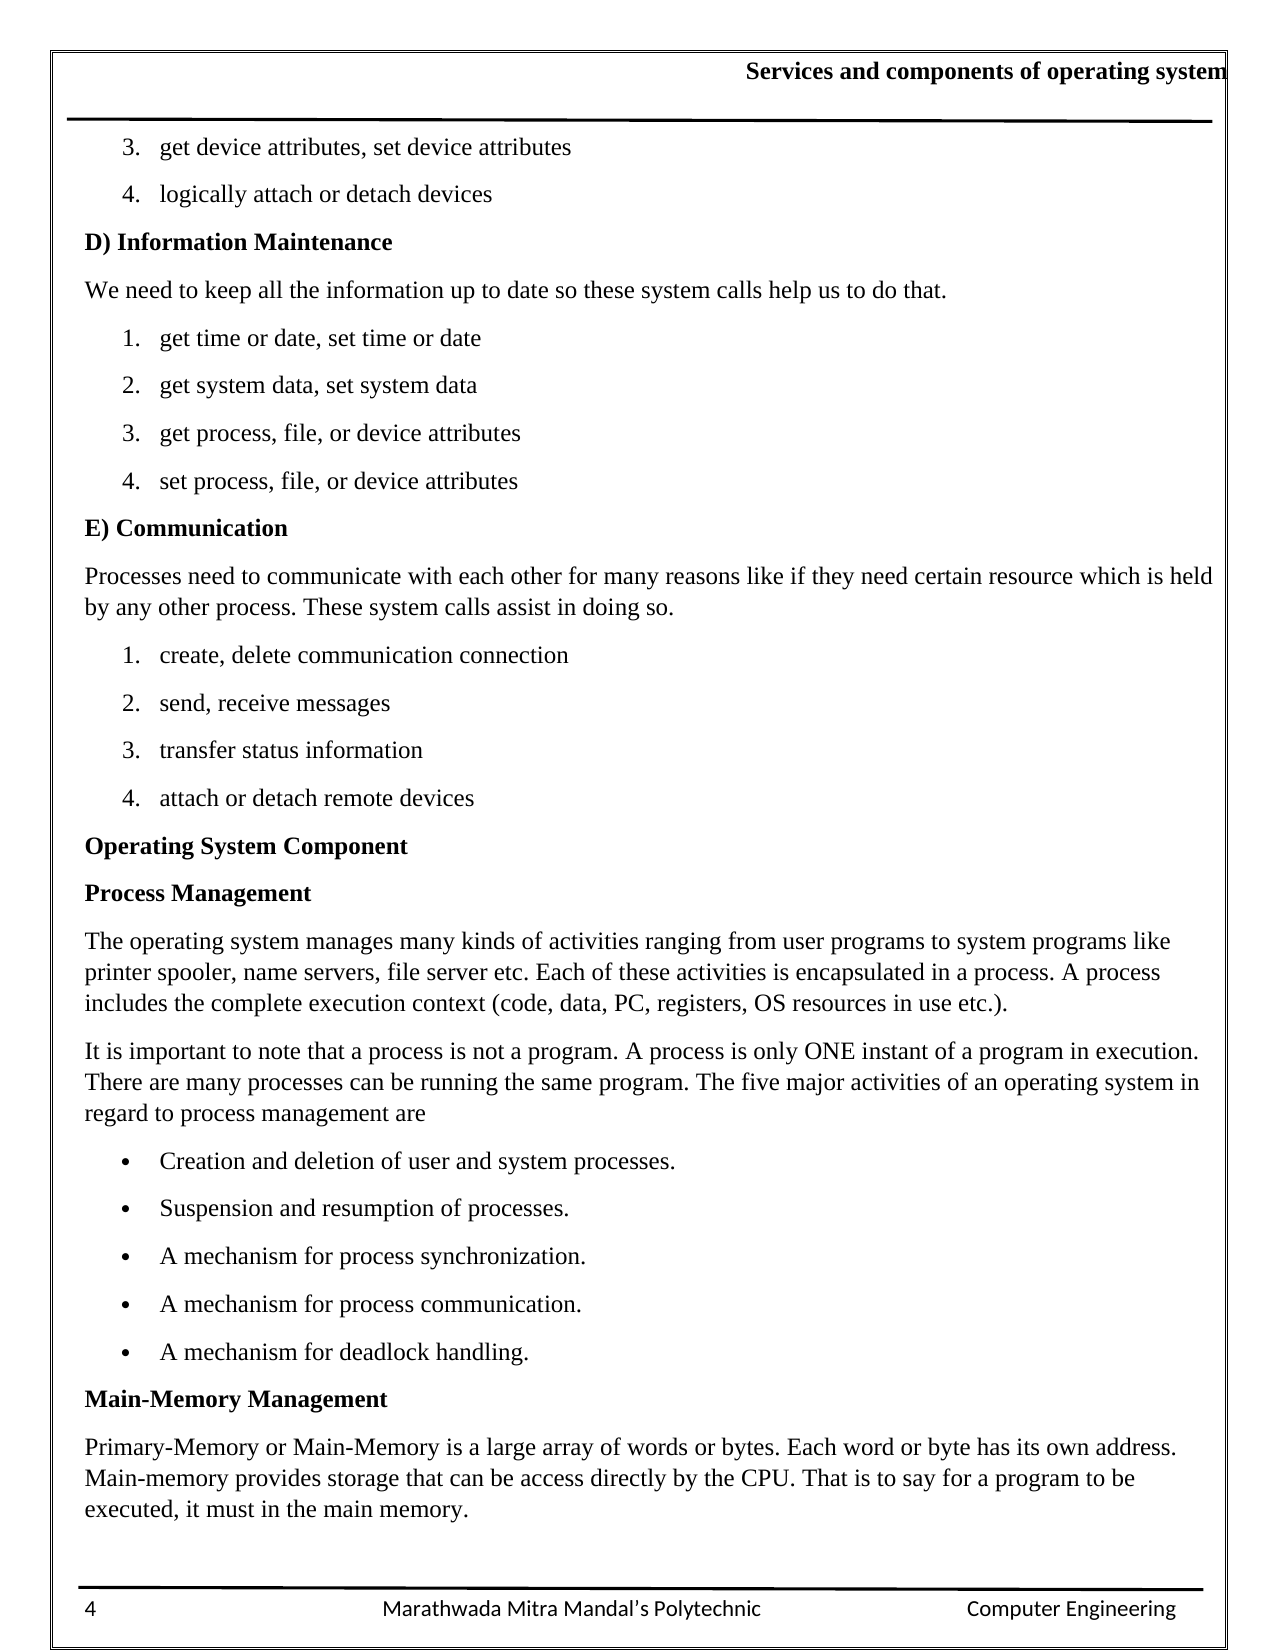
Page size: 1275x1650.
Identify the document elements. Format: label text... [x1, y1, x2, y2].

list get process, file, or device attributes [122, 418, 1225, 447]
text We need to keep all the information up to date so these system calls help us to do that. [84, 275, 1225, 304]
list attach or detach remote devices [122, 783, 1225, 812]
text Primary-Memory or Main-Memory is a large array of words or bytes. Each word or byte has its own address. Main-memory provides storage that can be access directly by the CPU. That is to say for a program to be executed, it must in the main memory. [84, 1432, 1225, 1523]
text D) Information Maintenance [84, 227, 1225, 256]
list A mechanism for process synchronization. [122, 1241, 1225, 1270]
list create, delete communication connection [122, 640, 1225, 669]
text Process Management [84, 878, 1225, 907]
list get system data, set system data [122, 370, 1225, 399]
list send, receive messages [122, 688, 1225, 716]
list Creation and deletion of user and system processes. [122, 1146, 1225, 1174]
list transfer status information [122, 735, 1225, 764]
text It is important to note that a process is not a program. A process is only ONE instant of a program in execution. There are many processes can be running the same program. The five major activities of an operating system in regard to process management are [84, 1036, 1225, 1127]
list get device attributes, set device attributes [122, 132, 1225, 161]
text Processes need to communicate with each other for many reasons like if they need certain resource which is held by any other process. These system calls assist in doing so. [84, 561, 1225, 621]
list A mechanism for process communication. [122, 1289, 1225, 1318]
list set process, file, or device attributes [122, 466, 1225, 494]
list get time or date, set time or date [122, 323, 1225, 351]
text Main-Memory Management [84, 1384, 1225, 1413]
text The operating system manages many kinds of activities ranging from user programs to system programs like printer spooler, name servers, file server etc. Each of these activities is encapsulated in a process. A process includes the complete execution context (code, data, PC, registers, OS resources in use etc.). [84, 926, 1225, 1017]
list Suspension and resumption of processes. [122, 1193, 1225, 1222]
list A mechanism for deadlock handling. [122, 1337, 1225, 1365]
list logically attach or detach devices [122, 179, 1225, 208]
text Operating System Component [84, 831, 1225, 859]
text E) Communication [84, 513, 1225, 542]
